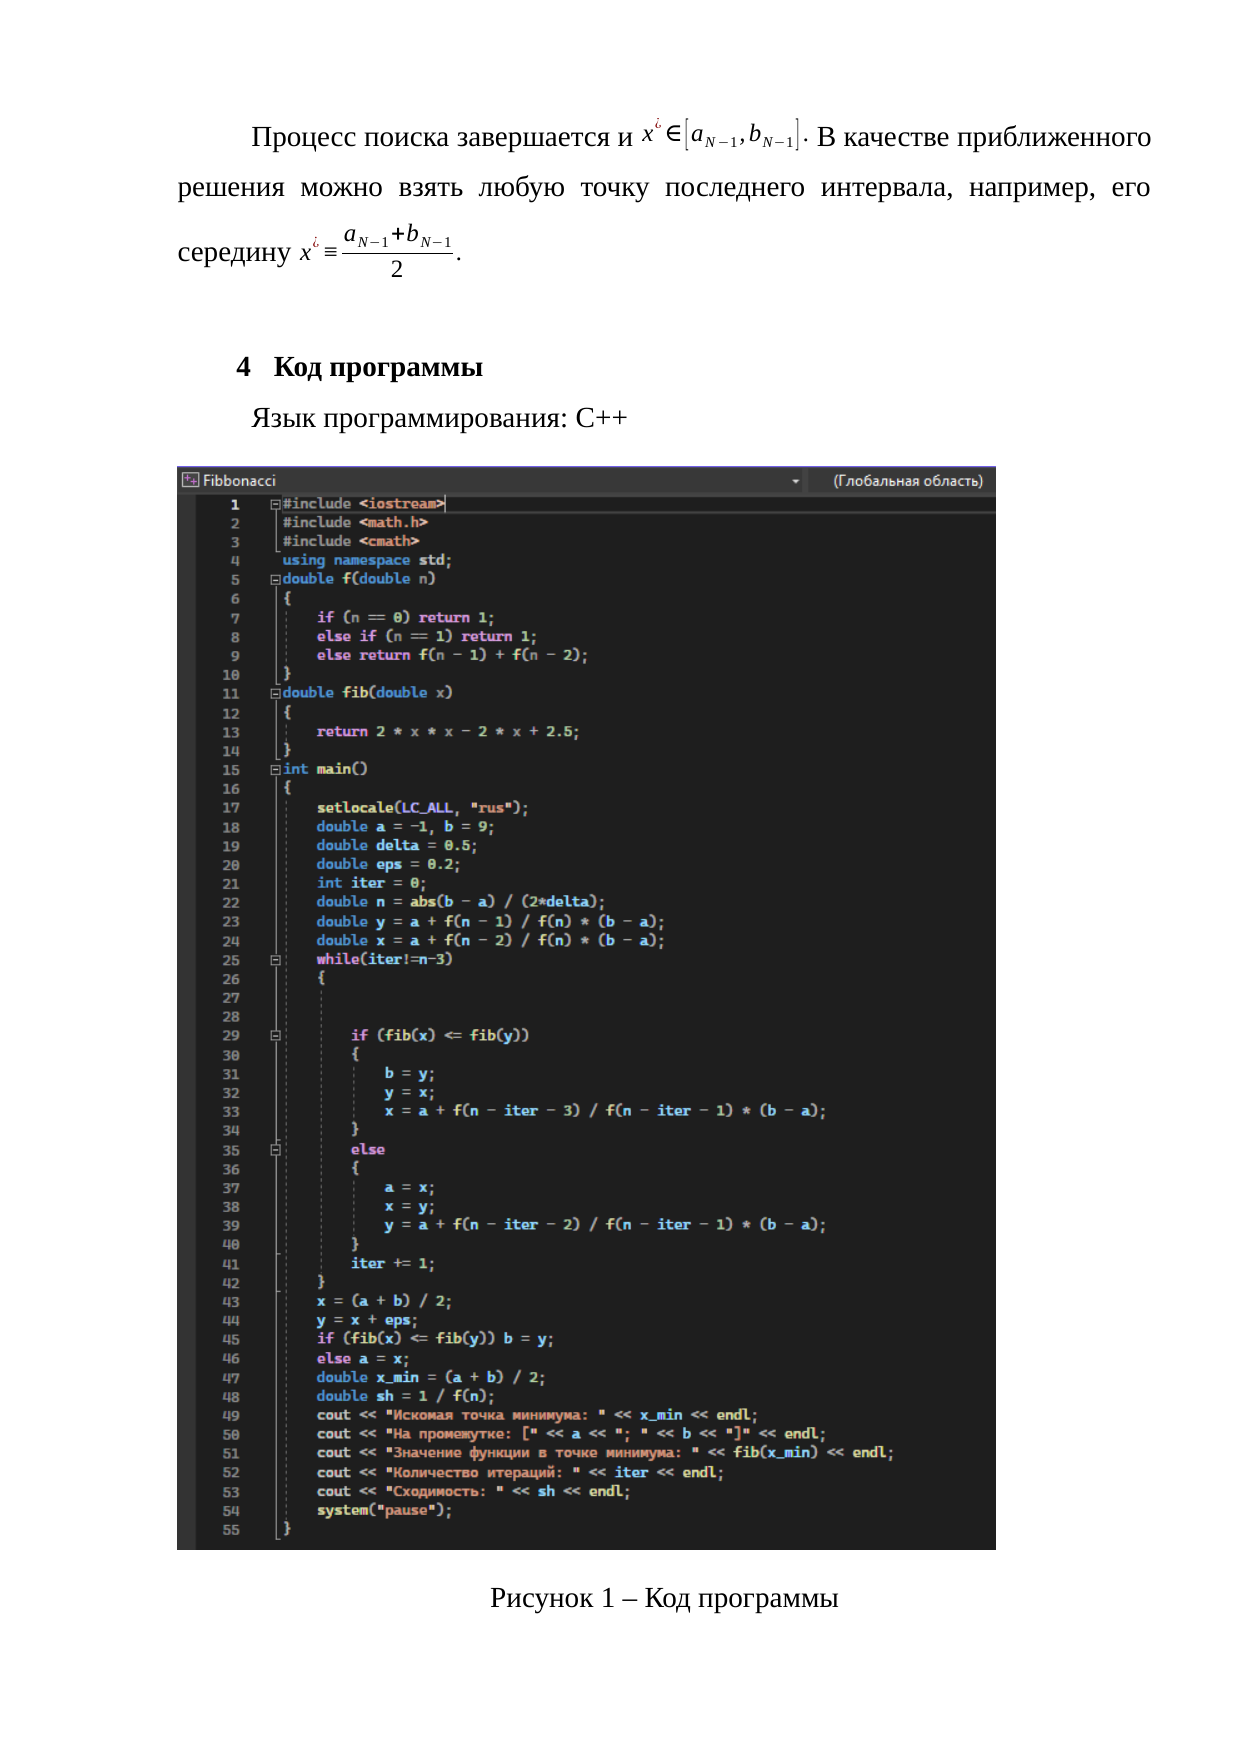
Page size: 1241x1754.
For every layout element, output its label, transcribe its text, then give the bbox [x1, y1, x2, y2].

text Рисунок 1 – Код программы [177, 1580, 1152, 1614]
list Язык программирования: C++ [177, 400, 1152, 433]
list Код программы [236, 349, 1152, 383]
picture [177, 466, 996, 1550]
list Процесс поиска завершается и В качестве приближенного решения можно взять любую точку последнего интервала, например, его середину [177, 118, 1152, 282]
